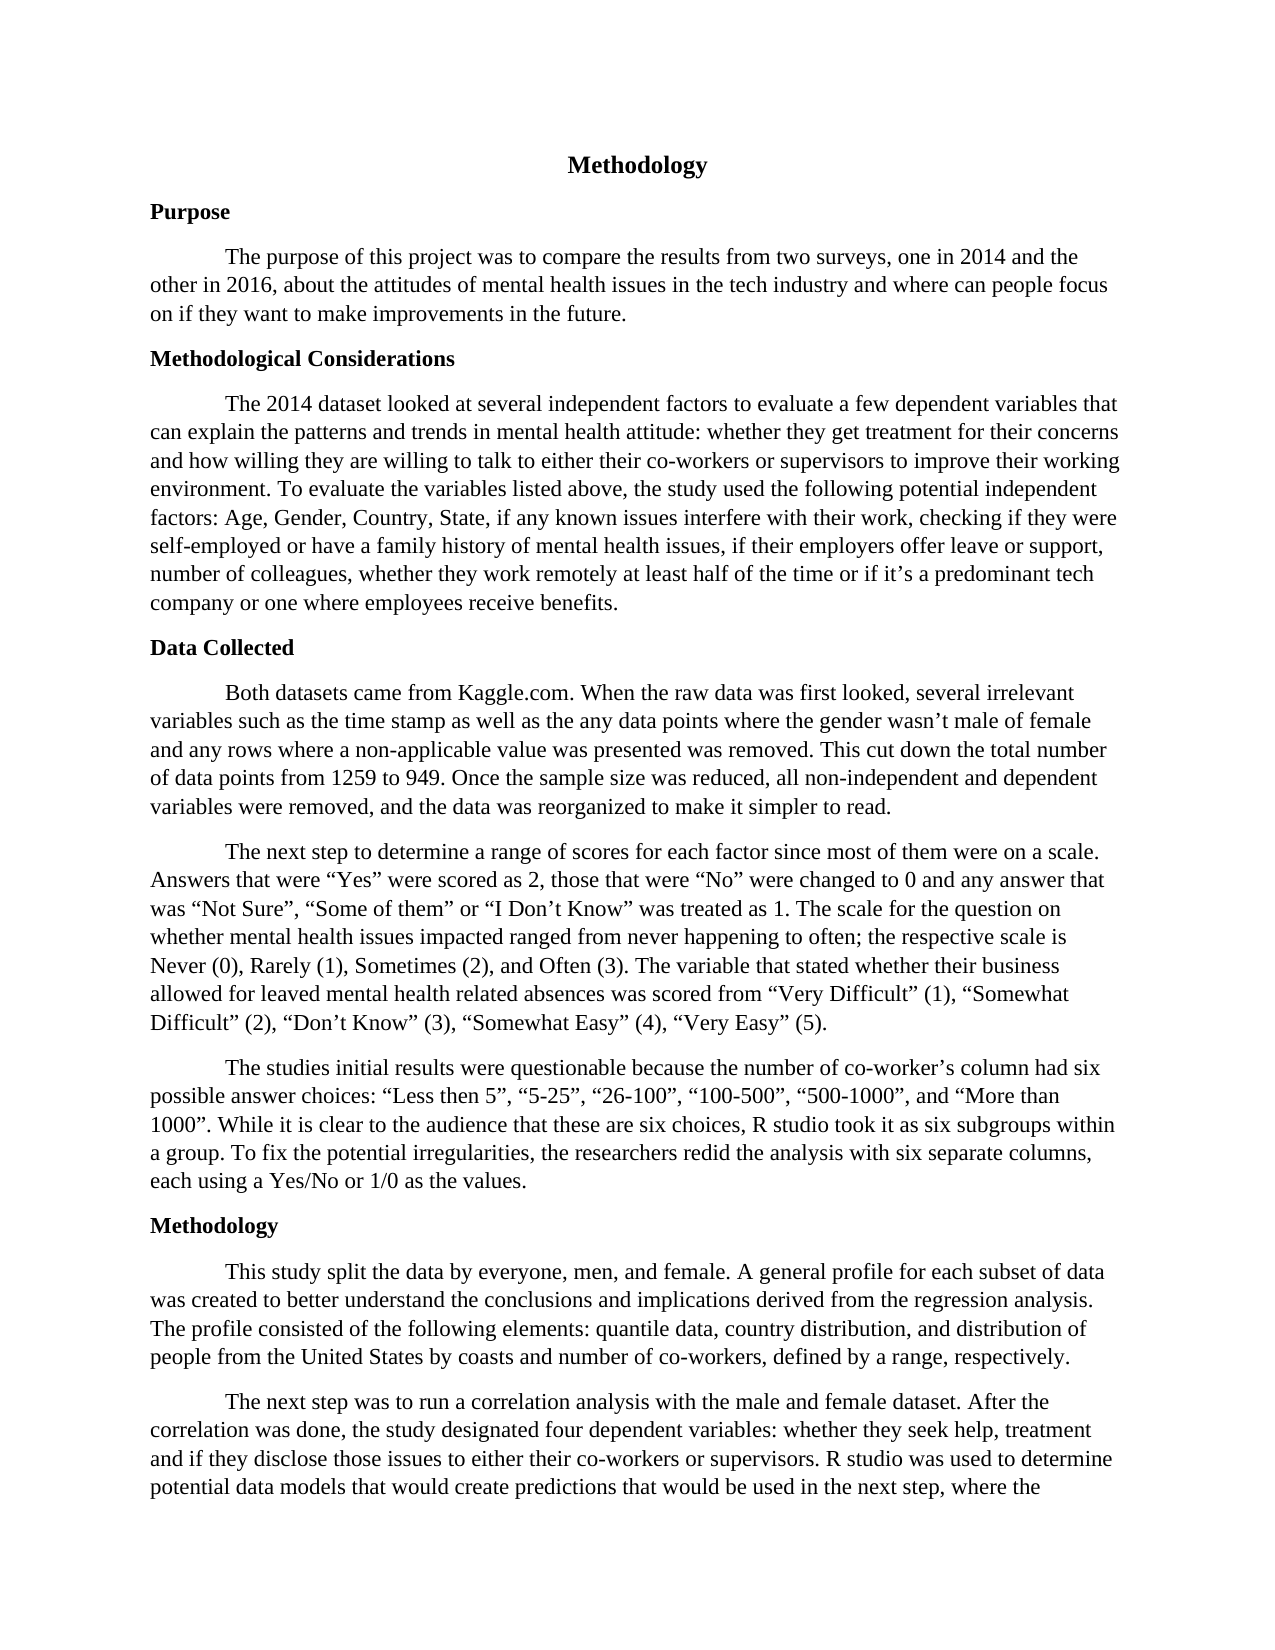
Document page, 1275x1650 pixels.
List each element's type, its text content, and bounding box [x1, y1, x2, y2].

text The studies initial results were questionable because the number of co-worker’s column had six possible answer choices: “Less then 5”, “5-25”, “26-100”, “100-500”, “500-1000”, and “More than 1000”. While it is clear to the audience that these are six choices, R studio took it as six subgroups within a group. To fix the potential irregularities, the researchers redid the analysis with six separate columns, each using a Yes/No or 1/0 as the values. [150, 1054, 1125, 1194]
text Purpose [150, 198, 1125, 224]
text Methodology [150, 1213, 1125, 1239]
text The next step to determine a range of scores for each factor since most of them were on a scale. Answers that were “Yes” were scored as 2, those that were “No” were changed to 0 and any answer that was “Not Sure”, “Some of them” or “I Don’t Know” was treated as 1. The scale for the question on whether mental health issues impacted ranged from never happening to often; the respective scale is Never (0), Rarely (1), Sometimes (2), and Often (3). The variable that stated whether their business allowed for leaved mental health related absences was scored from “Very Difficult” (1), “Somewhat Difficult” (2), “Don’t Know” (3), “Somewhat Easy” (4), “Very Easy” (5). [150, 838, 1125, 1035]
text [150, 1388, 1125, 1500]
text Methodological Considerations [150, 345, 1125, 371]
text The purpose of this project was to compare the results from two surveys, one in 2014 and the other in 2016, about the attitudes of mental health issues in the tech industry and where can people focus on if they want to make improvements in the future. [150, 243, 1125, 326]
text Methodology [150, 150, 1125, 179]
text The 2014 dataset looked at several independent factors to evaluate a few dependent variables that can explain the patterns and trends in mental health attitude: whether they get treatment for their concerns and how willing they are willing to talk to either their co-workers or supervisors to improve their working environment. To evaluate the variables listed above, the study used the following potential independent factors: Age, Gender, Country, State, if any known issues interfere with their work, checking if they were self-employed or have a family history of mental health issues, if their employers offer leave or support, number of colleagues, whether they work remotely at least half of the time or if it’s a predominant tech company or one where employees receive benefits. [150, 390, 1125, 615]
text Data Collected [150, 634, 1125, 660]
text This study split the data by everyone, men, and female. A general profile for each subset of data was created to better understand the conclusions and implications derived from the regression analysis. The profile consisted of the following elements: quantile data, country distribution, and distribution of people from the United States by coasts and number of co-workers, defined by a range, respectively. [150, 1258, 1125, 1369]
text Both datasets came from Kaggle.com. When the raw data was first looked, several irrelevant variables such as the time stamp as well as the any data points where the gender wasn’t male of female and any rows where a non-applicable value was presented was removed. This cut down the total number of data points from 1259 to 949. Once the sample size was reduced, all non-independent and dependent variables were removed, and the data was reorganized to make it simpler to read. [150, 679, 1125, 819]
